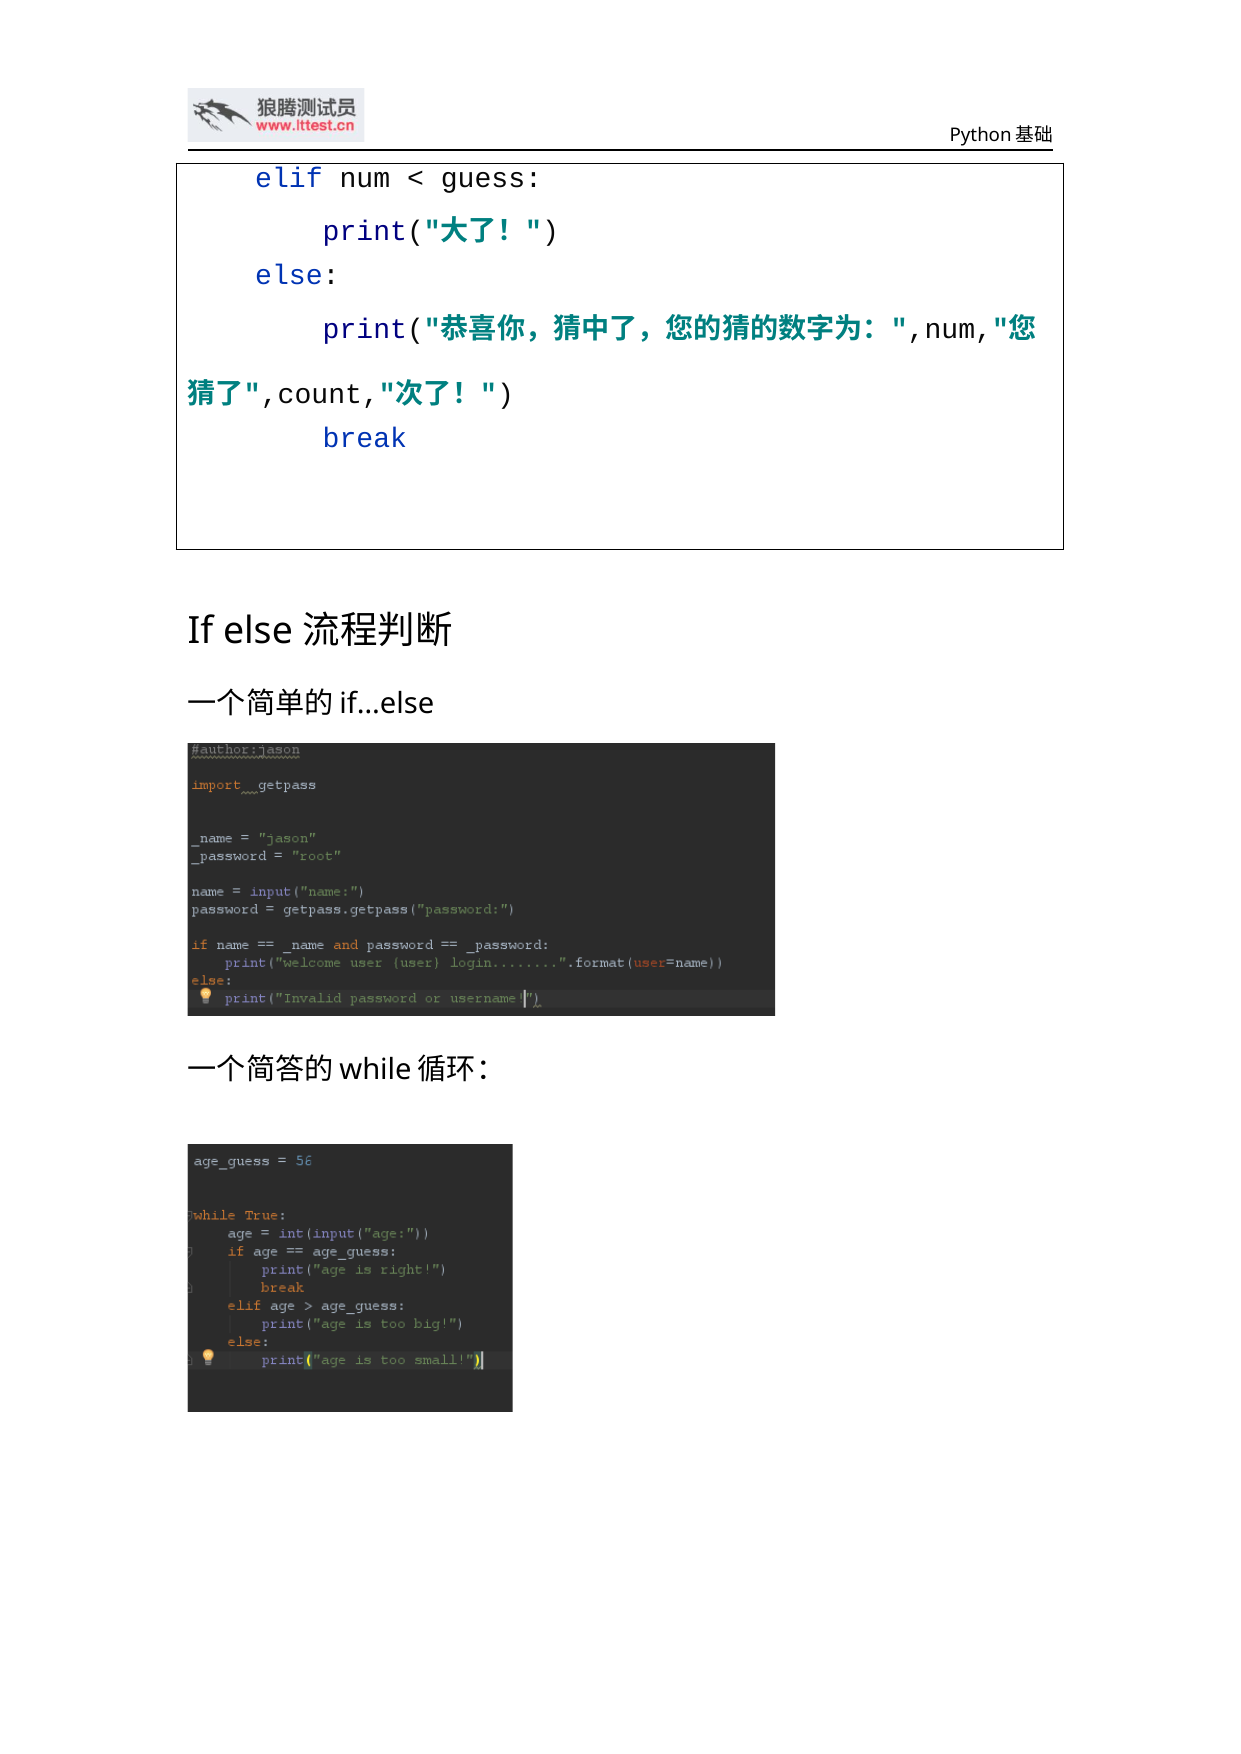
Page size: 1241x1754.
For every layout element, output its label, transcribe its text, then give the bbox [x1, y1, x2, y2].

subtitle 一个简答的while循环： [187, 1034, 1053, 1099]
picture [187, 743, 775, 1016]
picture [187, 1144, 513, 1412]
picture [187, 88, 365, 142]
subtitle If else 流程判断 [187, 595, 1053, 660]
subtitle 一个简单的if…else [187, 668, 1053, 733]
